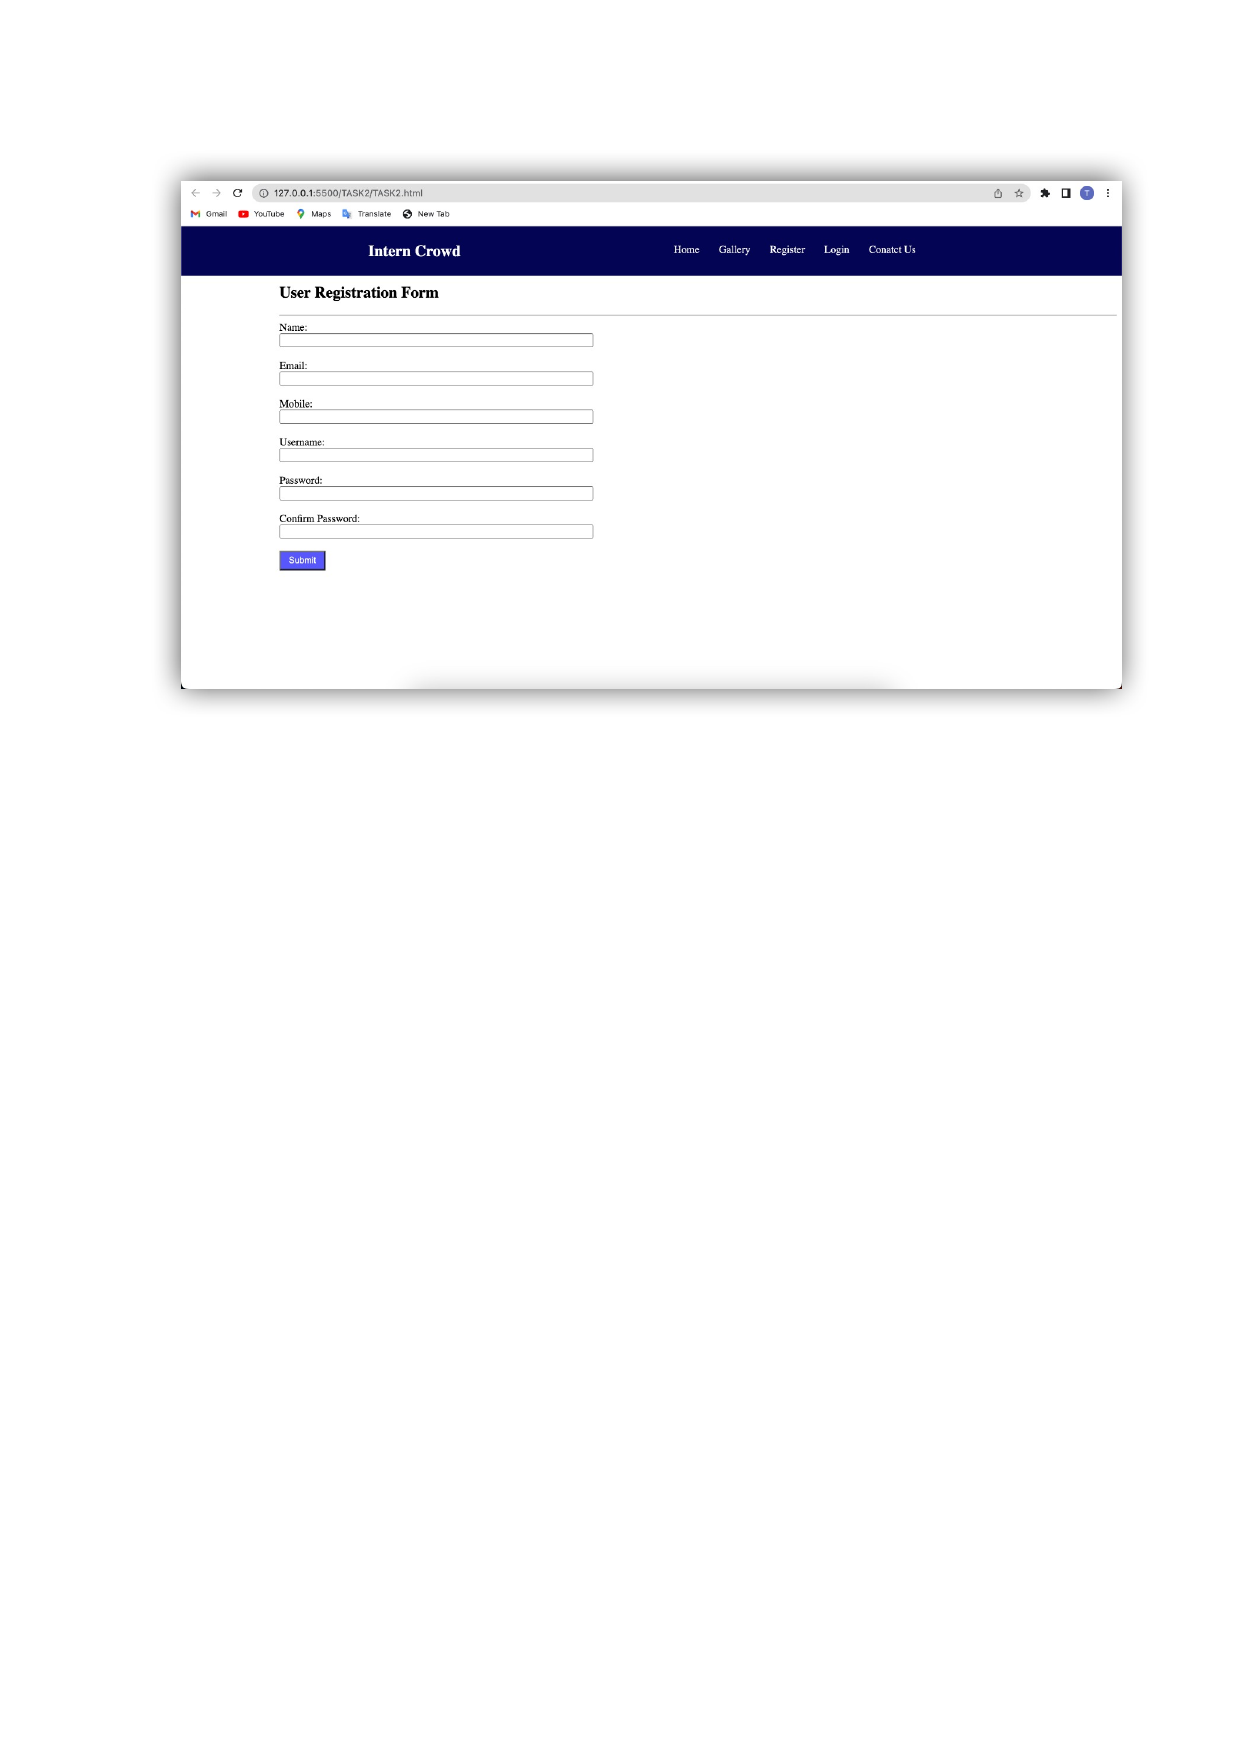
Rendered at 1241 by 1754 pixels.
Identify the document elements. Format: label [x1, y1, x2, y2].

picture [181, 181, 1122, 689]
